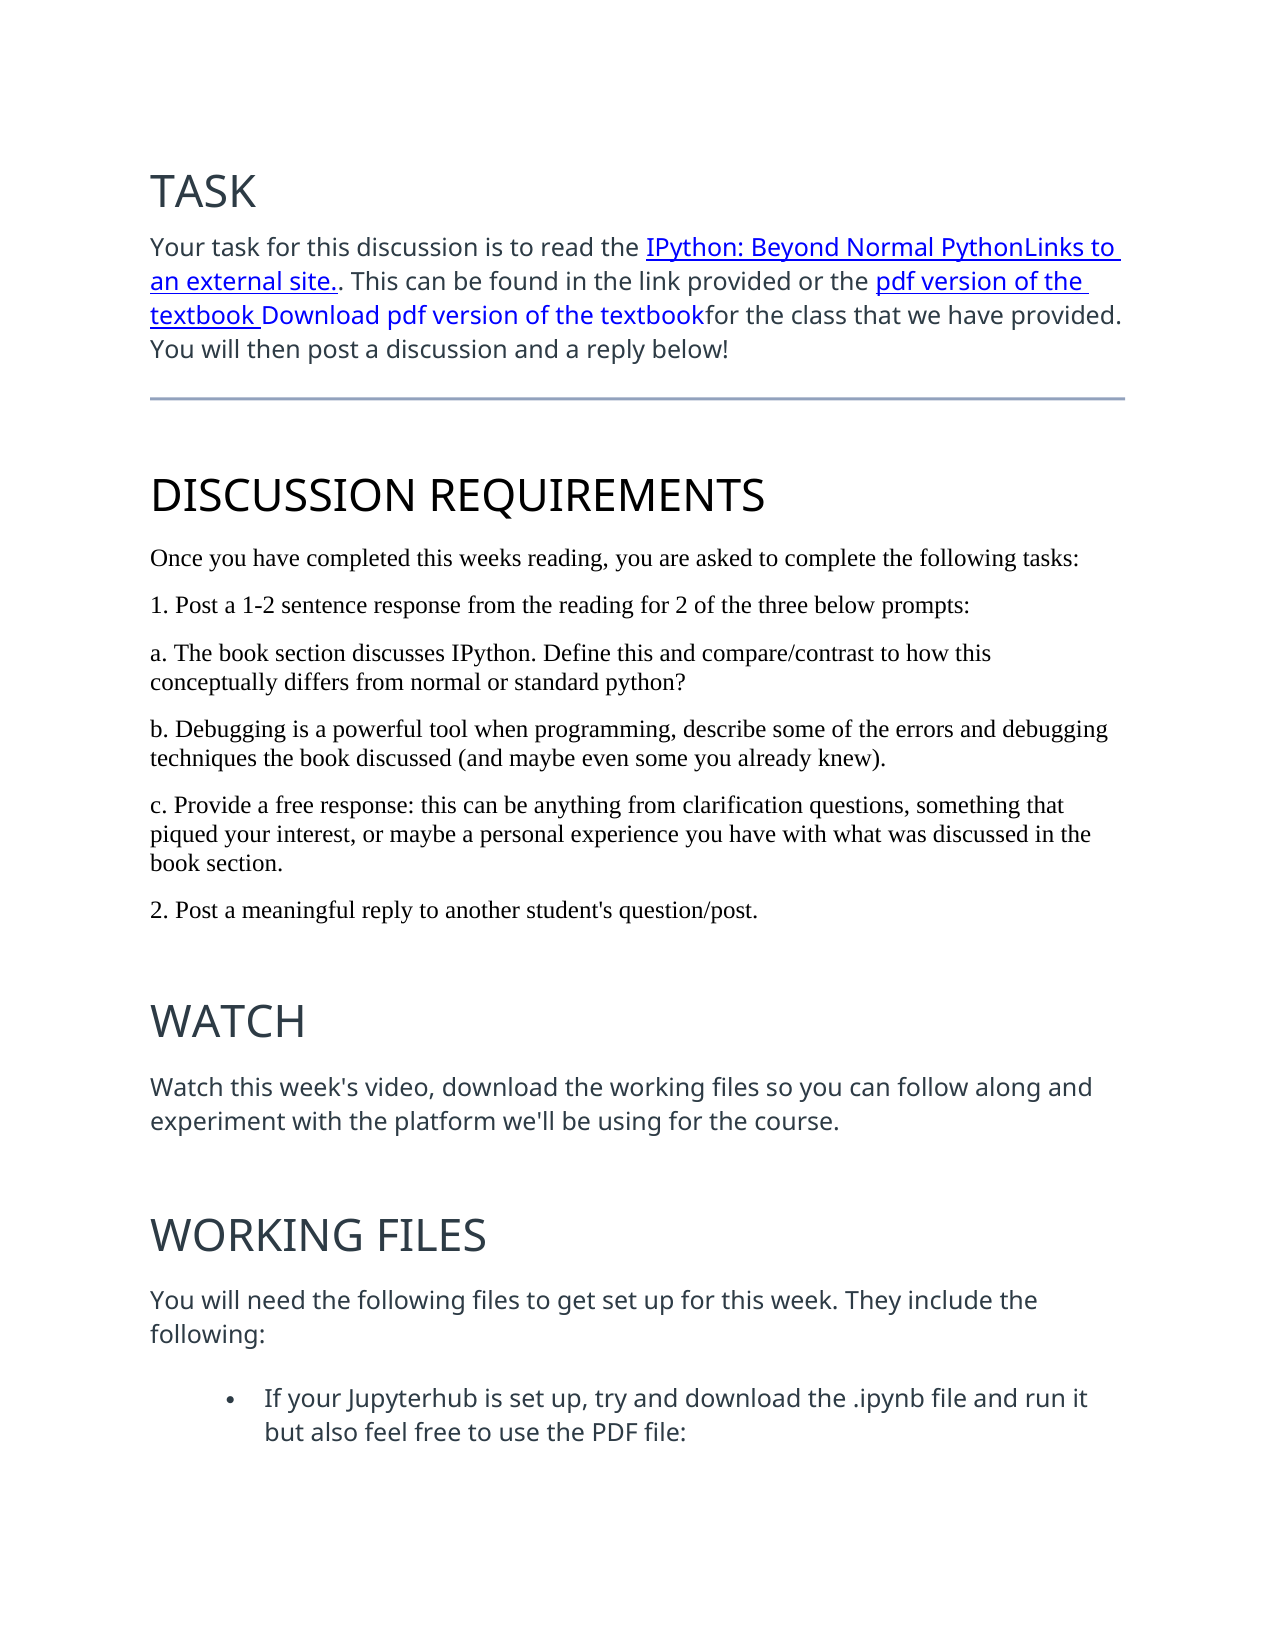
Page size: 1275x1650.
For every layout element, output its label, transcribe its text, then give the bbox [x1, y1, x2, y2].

text DISCUSSION REQUIREMENTS [150, 463, 1125, 524]
text a. The book section discusses IPython. Define this and compare/contrast to how this conceptually differs from normal or standard python? [150, 638, 1125, 695]
text TASK [150, 159, 1125, 220]
text b. Debugging is a powerful tool when programming, describe some of the errors and debugging techniques the book discussed (and maybe even some you already knew). [150, 714, 1125, 772]
subtitle WATCH [150, 990, 1125, 1051]
text Watch this week's video, download the working files so you can follow along and experiment with the platform we'll be using for the course. [150, 1069, 1125, 1138]
text Once you have completed this weeks reading, you are asked to complete the following tasks: [150, 543, 1125, 572]
text 2. Post a meaningful reply to another student's question/post. [150, 895, 1125, 924]
text c. Provide a free response: this can be anything from clarification questions, something that piqued your interest, or maybe a personal experience you have with what was discussed in the book section. [150, 790, 1125, 877]
text 1. Post a 1-2 sentence response from the reading for 2 of the three below prompts: [150, 590, 1125, 619]
list If your Jupyterhub is set up, try and download the .ipynb file and run it but also feel free to use the PDF file: [227, 1380, 1125, 1448]
text Your task for this discussion is to read the IPython: Beyond Normal PythonLinks to an external site.. This can be found in the link provided or the pdf version of the textbook Download pdf version of the textbookfor the class that we have provided. You will then post a discussion and a reply below! [150, 230, 1125, 366]
text You will need the following files to get set up for this week. They include the following: [150, 1283, 1125, 1351]
text WORKING FILES [150, 1203, 1125, 1264]
